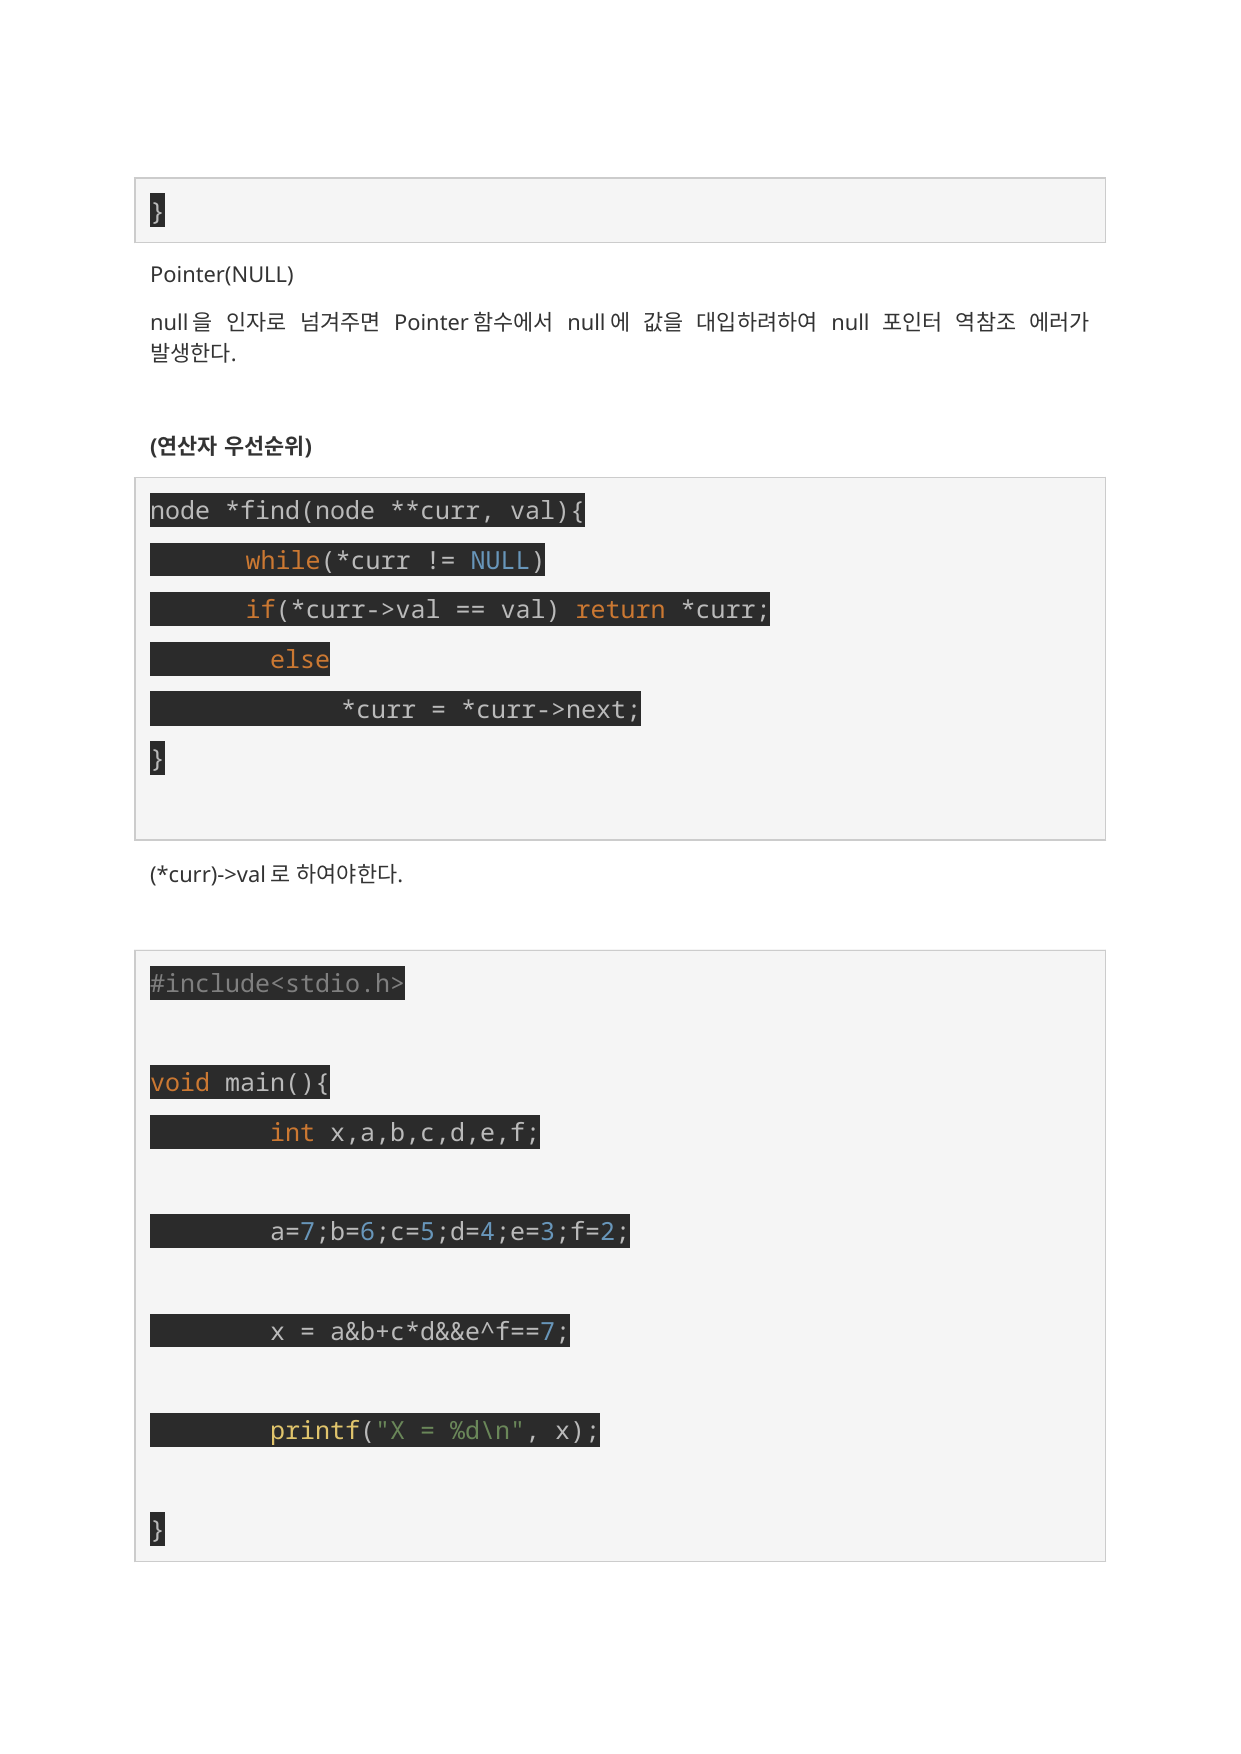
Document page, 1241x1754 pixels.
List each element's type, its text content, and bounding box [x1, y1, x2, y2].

text } [136, 725, 1105, 775]
text (*curr)->val로 하여야한다. [150, 857, 1090, 888]
text while(*curr != NULL) [136, 526, 1105, 576]
text int x,a,b,c,d,e,f; [136, 1098, 1105, 1148]
text else [136, 626, 1105, 675]
text (연산자 우선순위) [150, 429, 1090, 461]
text a=7;b=6;c=5;d=4;e=3;f=2; [136, 1198, 1105, 1248]
text *curr = *curr->next; [136, 675, 1105, 725]
text #include<stdio.h> [136, 951, 1105, 999]
text null을 인자로 넘겨주면 Pointer함수에서 null에 값을 대입하려하여 null 포인터 역참조 에러가 발생한다. [150, 304, 1090, 368]
text } [136, 1496, 1105, 1561]
text Pointer(NULL) [150, 259, 1090, 289]
text } [136, 179, 1105, 242]
text void main(){ [136, 1049, 1105, 1098]
text printf("X = %d\n", x); [136, 1397, 1105, 1446]
text node *find(node **curr, val){ [136, 478, 1105, 526]
text x = a&b+c*d&&e^f==7; [136, 1297, 1105, 1347]
text if(*curr->val == val) return *curr; [136, 576, 1105, 626]
